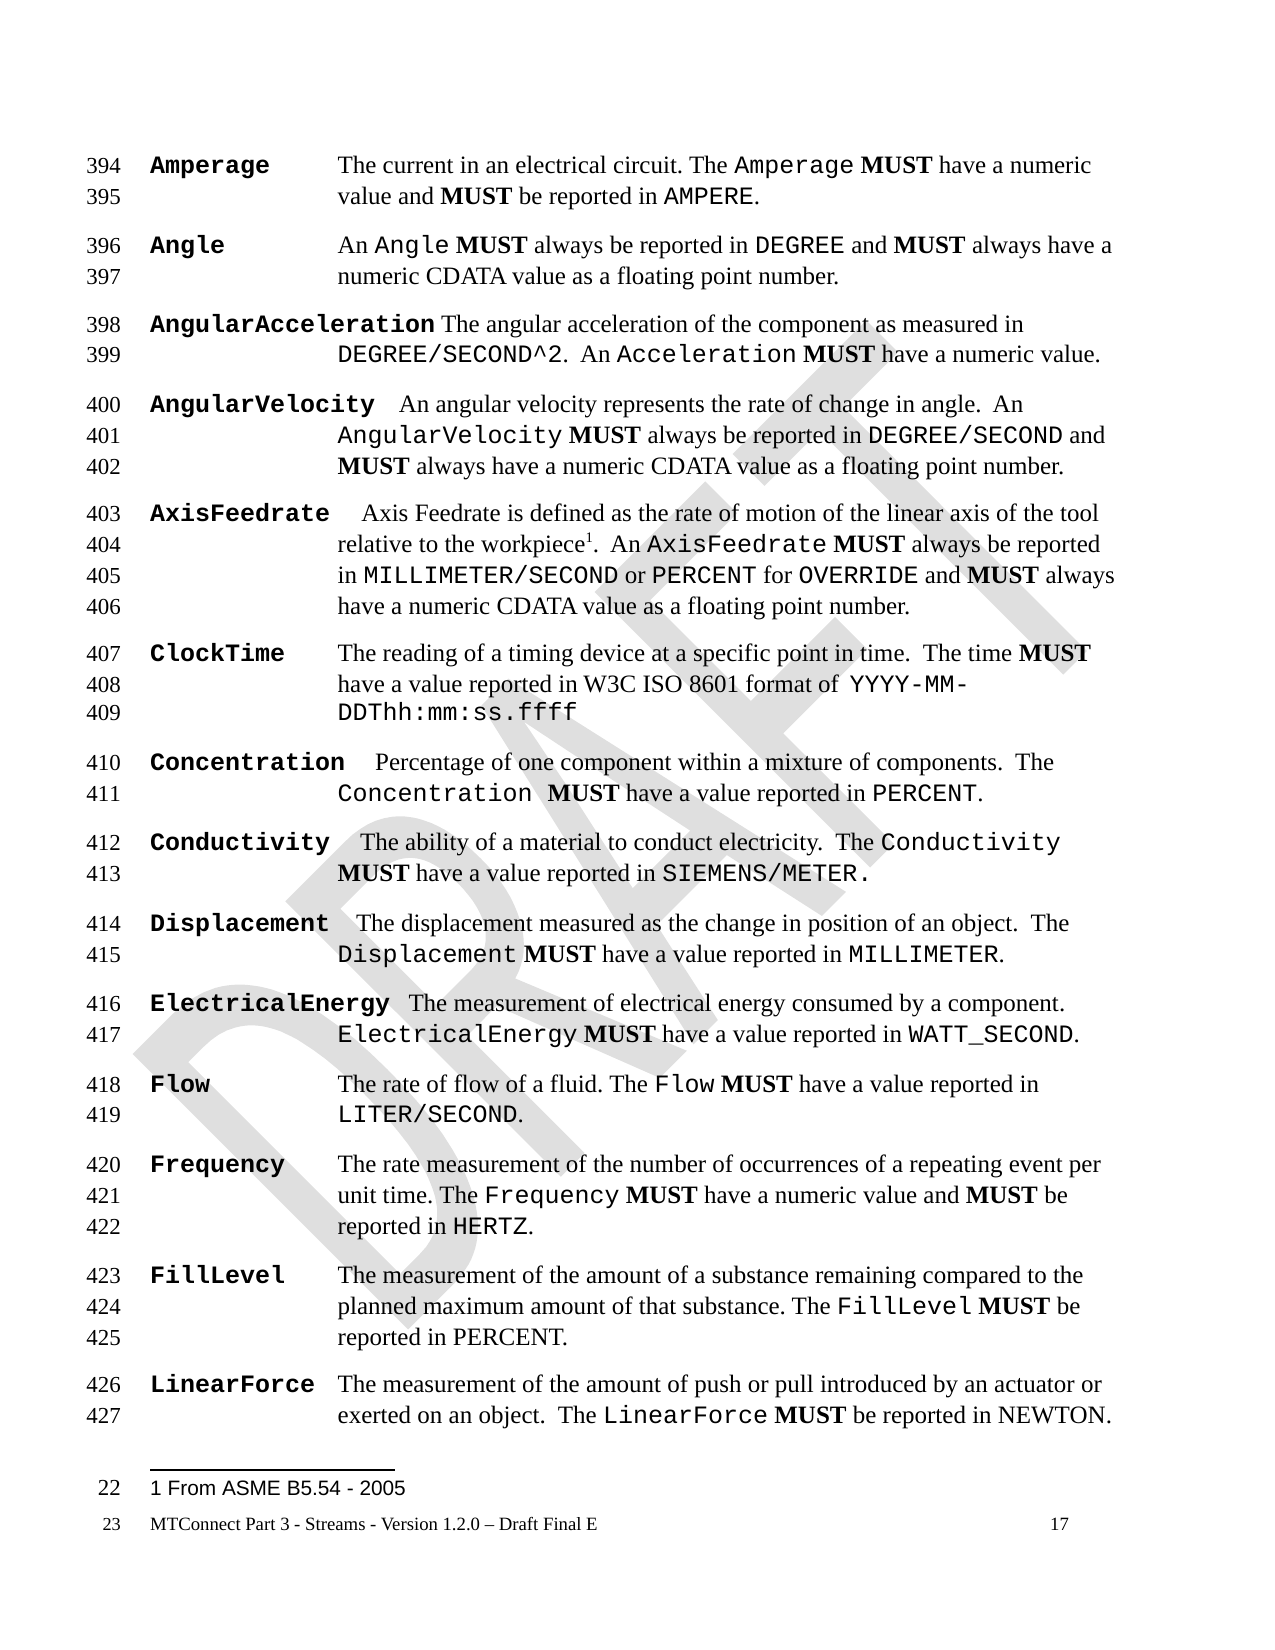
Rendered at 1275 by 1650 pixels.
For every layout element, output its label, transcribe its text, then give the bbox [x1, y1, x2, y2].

text Conductivity The ability of a material to conduct electricity. The Conductivity MUST have a value reported in SIEMENS/METER. [150, 827, 1125, 889]
text AxisFeedrate Axis Feedrate is defined as the rate of motion of the linear axis of the tool relative to the workpiece. An AxisFeedrate MUST always be reported in MILLIMETER/SECOND or PERCENT for OVERRIDE and MUST always have a numeric CDATA value as a floating point number. [150, 498, 1125, 619]
text Displacement The displacement measured as the change in position of an object. The Displacement MUST have a value reported in MILLIMETER. [150, 908, 1125, 969]
text ElectricalEnergy The measurement of electrical energy consumed by a component. ElectricalEnergy MUST have a value reported in WATT_SECOND. [150, 988, 1125, 1050]
text Flow The rate of flow of a fluid. The Flow MUST have a value reported in LITER/SECOND. [150, 1069, 1125, 1130]
text AngularAcceleration The angular acceleration of the component as measured in DEGREE/SECOND^2. An Acceleration MUST have a numeric value. [150, 309, 1125, 370]
text Frequency The rate measurement of the number of occurrences of a repeating event per unit time. The Frequency MUST have a numeric value and MUST be reported in HERTZ. [150, 1149, 1125, 1242]
text Amperage The current in an electrical circuit. The Amperage MUST have a numeric value and MUST be reported in AMPERE. [150, 150, 1125, 212]
text Angle An Angle MUST always be reported in DEGREE and MUST always have a numeric CDATA value as a floating point number. [150, 230, 1125, 290]
text AngularVelocity An angular velocity represents the rate of change in angle. An AngularVelocity MUST always be reported in DEGREE/SECOND and MUST always have a numeric CDATA value as a floating point number. [150, 389, 1125, 479]
text FillLevel The measurement of the amount of a substance remaining compared to the planned maximum amount of that substance. The FillLevel MUST be reported in PERCENT. [150, 1260, 1125, 1351]
text ClockTime The reading of a timing device at a specific point in time. The time MUST have a value reported in W3C ISO 8601 format of YYYY-MM-DDThh:mm:ss.ffff [150, 638, 1125, 728]
text LinearForce The measurement of the amount of push or pull introduced by an actuator or exerted on an object. The LinearForce MUST be reported in NEWTON. [150, 1369, 1125, 1431]
text Concentration Percentage of one component within a mixture of components. The Concentration MUST have a value reported in PERCENT. [150, 747, 1125, 809]
